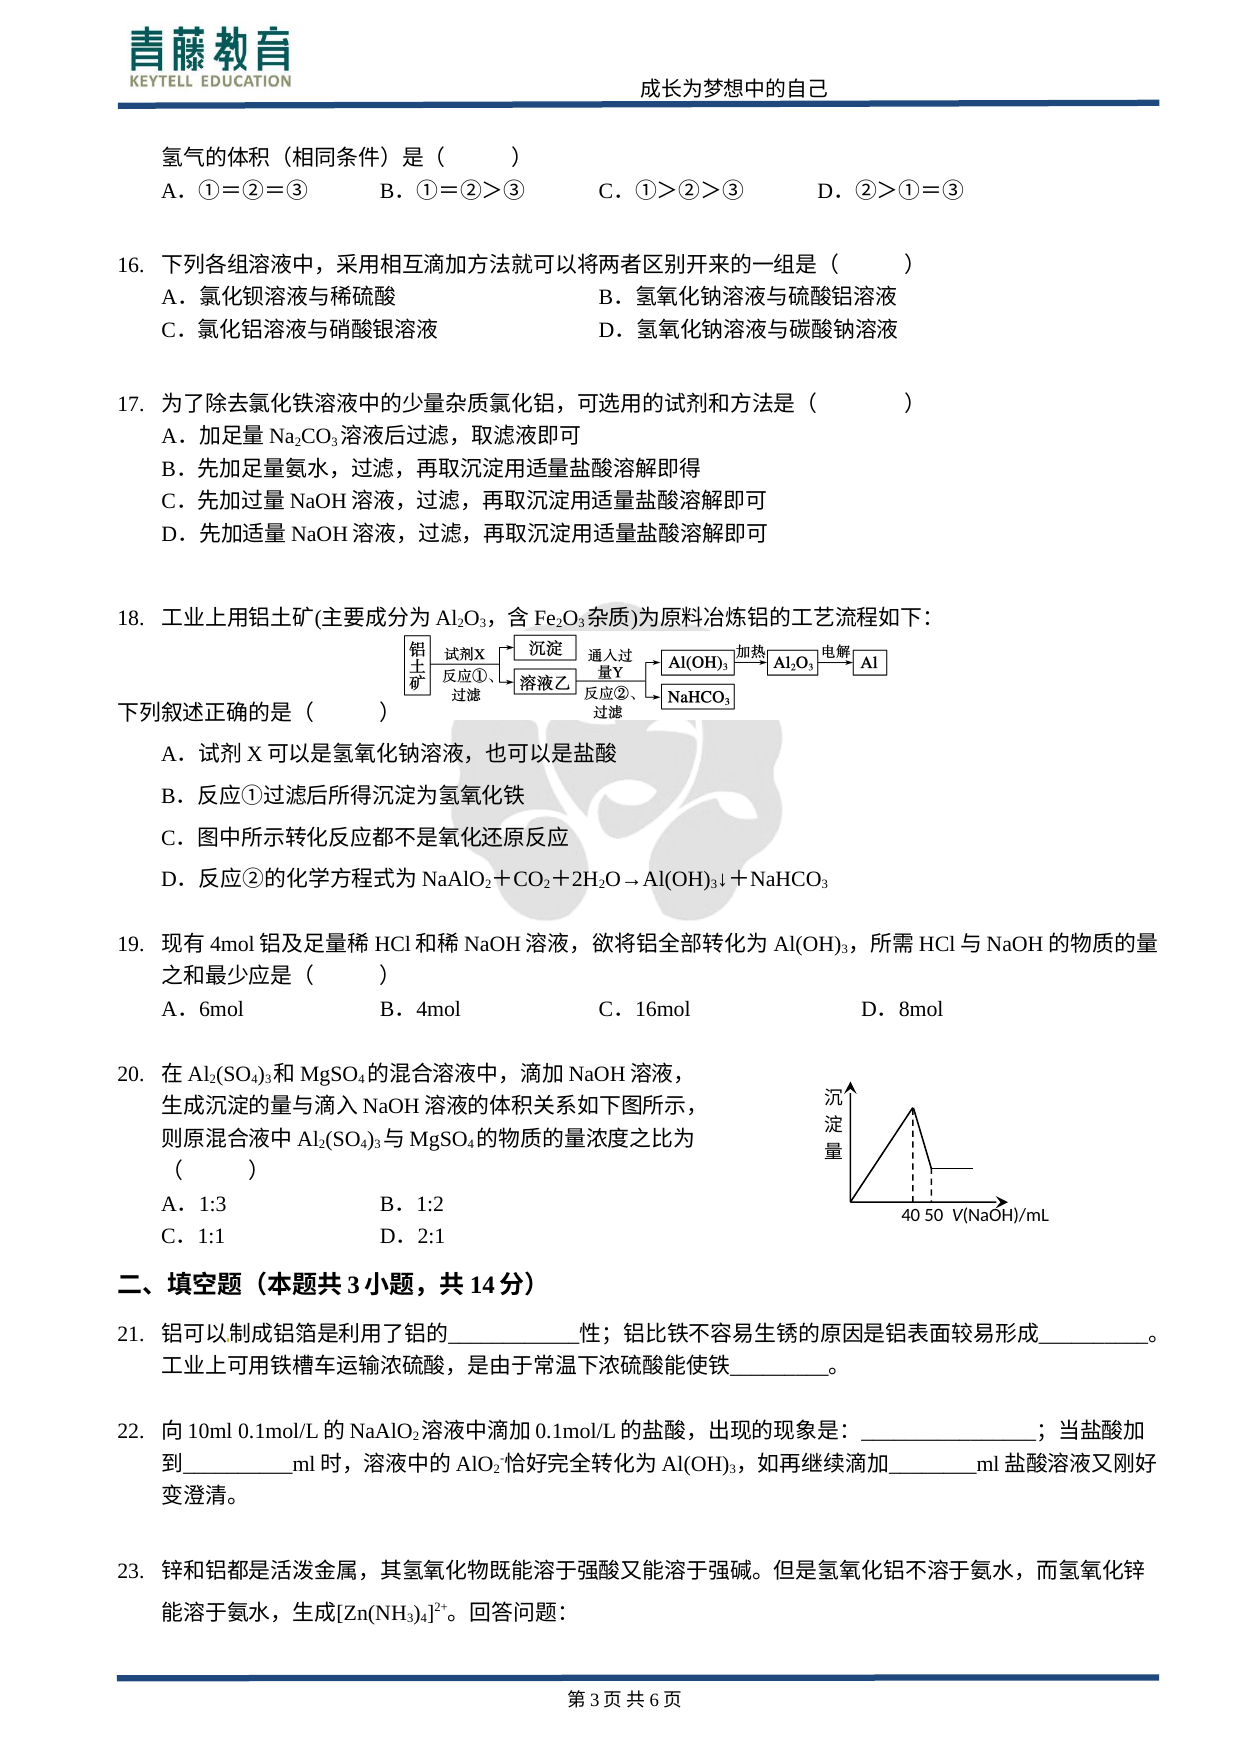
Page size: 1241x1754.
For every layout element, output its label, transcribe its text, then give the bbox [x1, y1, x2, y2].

list 铝可以制成铝箔是利用了铝的____________性；铝比铁不容易生锈的原因是铝表面较易形成__________。工业上可用铁槽车运输浓硫酸，是由于常温下浓硫酸能使铁_________。 [117, 1315, 1159, 1380]
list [117, 1543, 1153, 1626]
list 现有4mol铝及足量稀HCl和稀NaOH溶液，欲将铝全部转化为Al(OH)3，所需HCl与NaOH的物质的量之和最少应是（ ） A．6mol B．4mol C．16mol D．8mol [117, 925, 1159, 1023]
list 为了除去氯化铁溶液中的少量杂质氯化铝，可选用的试剂和方法是（ ） A．加足量Na2CO3溶液后过滤，取滤液即可 B．先加足量氨水，过滤，再取沉淀用适量盐酸溶解即得 C．先加过量NaOH溶液，过滤，再取沉淀用适量盐酸溶解即可 D．先加适量NaOH溶液，过滤，再取沉淀用适量盐酸溶解即可 [117, 386, 1159, 548]
text C．图中所示转化反应都不是氧化还原反应 [117, 809, 1159, 851]
list 在Al2(SO4)3和MgSO4的混合溶液中，滴加NaOH溶液， 生成沉淀的量与滴入NaOH溶液的体积关系如下图所示， 则原混合液中Al2(SO4)3与MgSO4的物质的量浓度之比为 （ ） [117, 1055, 1159, 1185]
text 二、填空题（本题共3小题，共14分） [117, 1250, 1159, 1315]
picture [401, 631, 892, 720]
text C．1:1 D．2:1 [117, 1218, 1159, 1250]
text B．反应①过滤后所得沉淀为氢氧化铁 [117, 768, 1159, 809]
text A．1:3 B．1:2 [117, 1185, 1159, 1218]
list 工业上用铝土矿(主要成分为Al2O3，含Fe2O3杂质)为原料冶炼铝的工艺流程如下： [117, 590, 1159, 631]
text D．反应②的化学方程式为NaAlO2＋CO2＋2H2O→Al(OH)3↓＋NaHCO3 [117, 851, 1159, 893]
text A．①＝②＝③ B．①＝②＞③ C．①＞②＞③ D．②＞①＝③ [117, 172, 1159, 205]
picture [113, 10, 303, 93]
list 下列各组溶液中，采用相互滴加方法就可以将两者区别开来的一组是（ ） A．氯化钡溶液与稀硫酸 B．氢氧化钠溶液与硫酸铝溶液 C．氯化铝溶液与硝酸银溶液 D．氢氧化钠溶液与碳酸钠溶液 [117, 246, 1159, 344]
list 向10ml 0.1mol/L的NaAlO2溶液中滴加0.1mol/L的盐酸，出现的现象是：________________；当盐酸加到__________ml时，溶液中的AlO2-恰好完全转化为Al(OH)3，如再继续滴加________ml盐酸溶液又刚好变澄清。 [117, 1413, 1159, 1510]
text A．试剂X可以是氢氧化钠溶液，也可以是盐酸 [117, 726, 1159, 768]
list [117, 140, 1159, 172]
